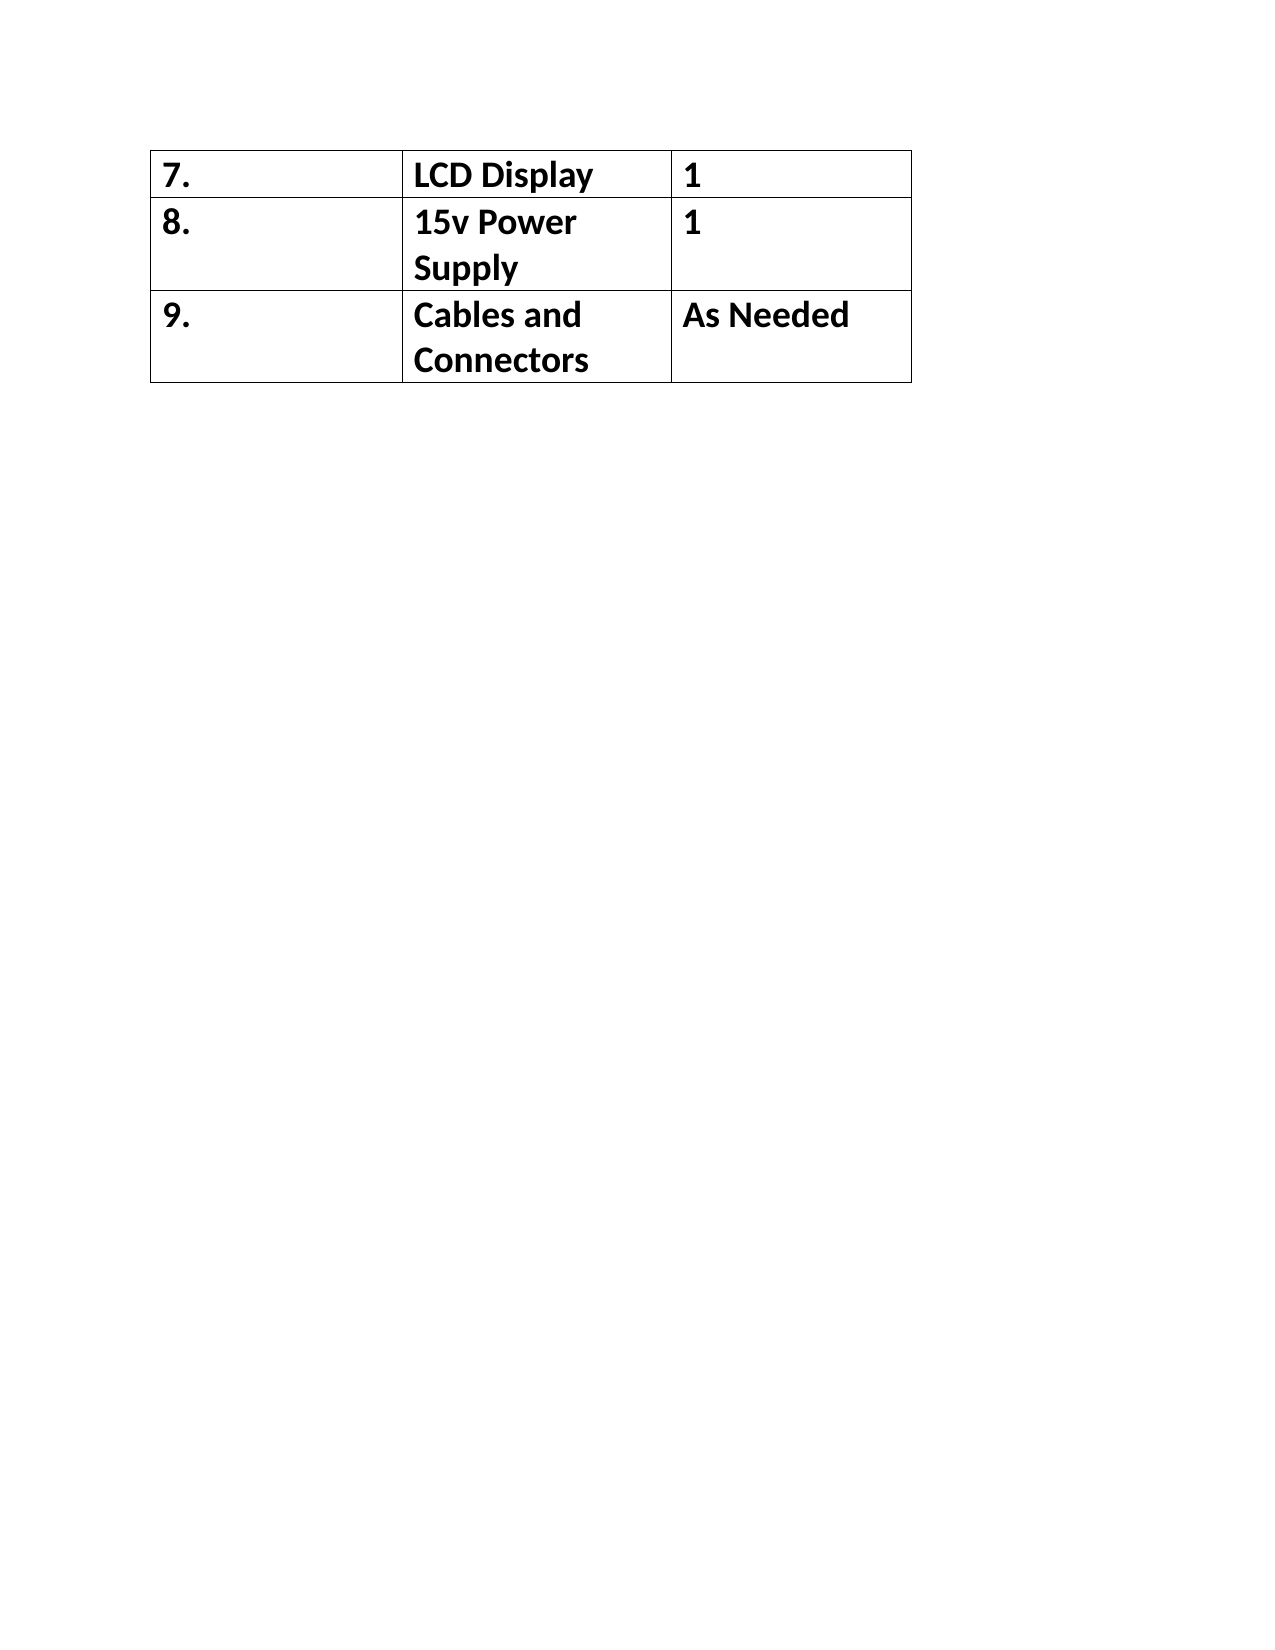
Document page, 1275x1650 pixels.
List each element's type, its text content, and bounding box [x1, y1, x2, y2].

table_cell LCD Display [403, 151, 671, 197]
table_cell 9. [151, 291, 402, 382]
table_cell 7. [151, 151, 402, 197]
table_cell 1 [672, 151, 911, 197]
table_cell 15v Power Supply [403, 198, 671, 289]
table_cell 1 [672, 198, 911, 289]
table_cell 8. [151, 198, 402, 289]
table_cell As Needed [672, 291, 911, 382]
table_cell Cables and Connectors [403, 291, 671, 382]
